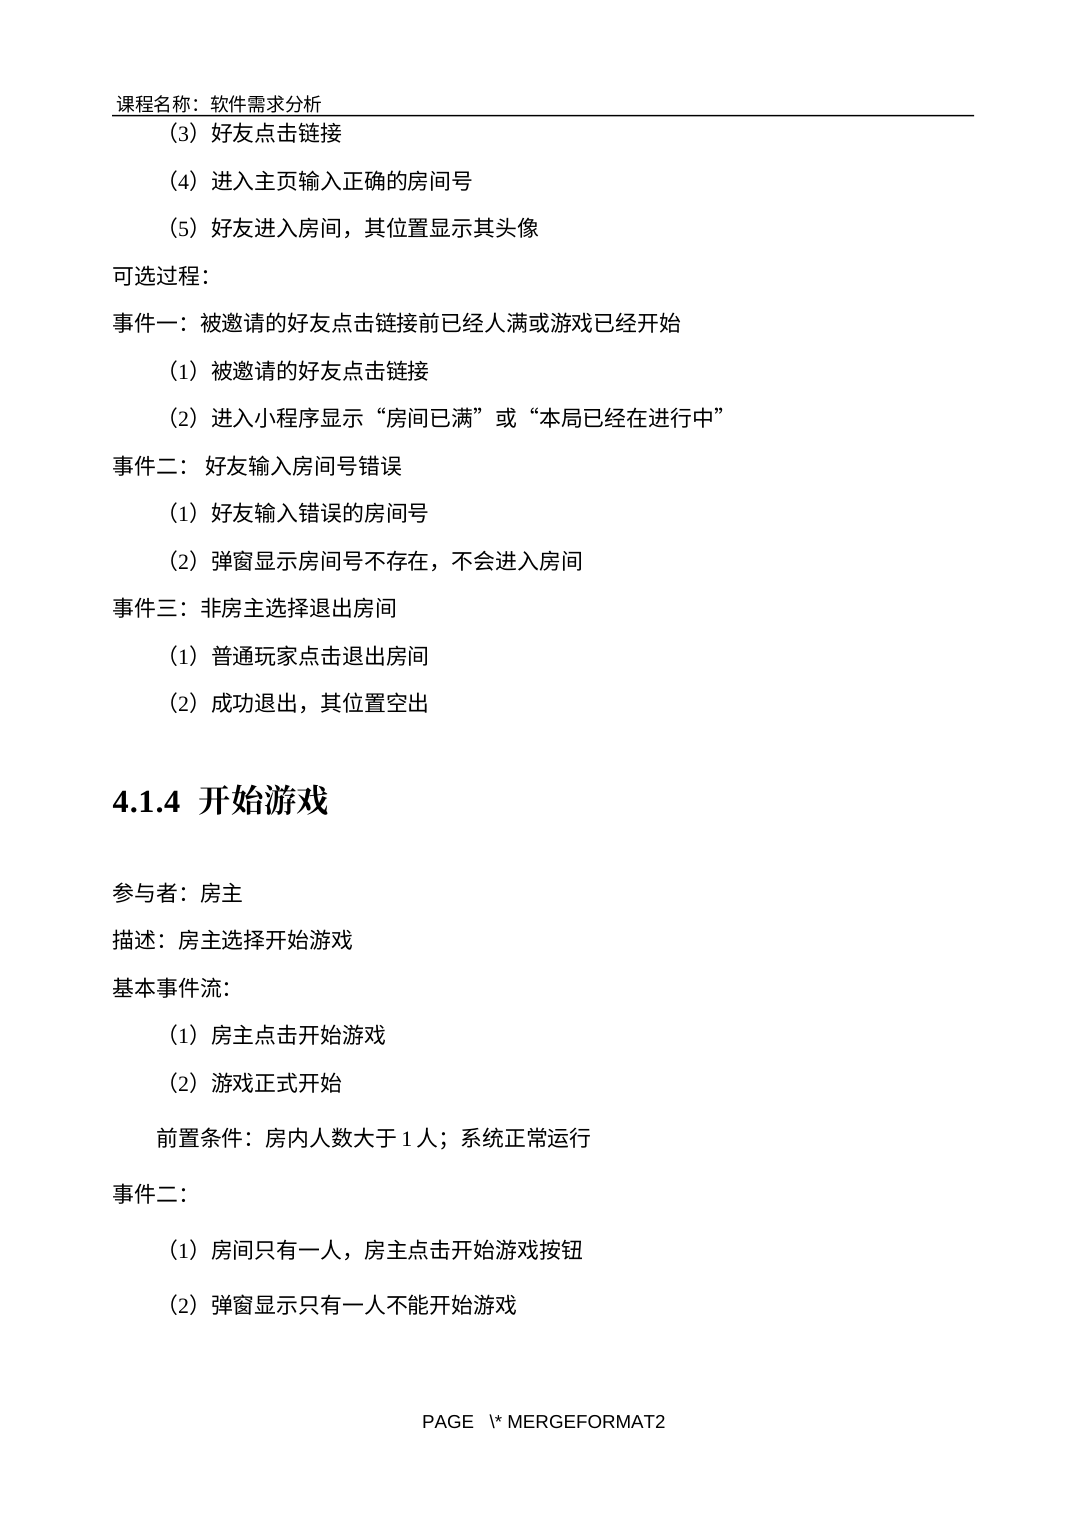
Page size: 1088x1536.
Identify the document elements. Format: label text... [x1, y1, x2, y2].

text 事件二： 好友输入房间号错误 [112, 449, 975, 481]
list 房主点击开始游戏 [112, 1018, 975, 1050]
list 进入主页输入正确的房间号 [112, 164, 975, 196]
list 好友点击链接 [112, 116, 975, 148]
list 好友进入房间，其位置显示其头像 [112, 211, 975, 243]
text 事件一：被邀请的好友点击链接前已经人满或游戏已经开始 [112, 306, 975, 338]
list 被邀请的好友点击链接 [112, 354, 975, 386]
list 普通玩家点击退出房间 [112, 639, 975, 671]
text 前置条件：房内人数大于1人；系统正常运行 [112, 1121, 975, 1153]
text 事件二： [112, 1177, 975, 1209]
list 好友输入错误的房间号 [112, 496, 975, 528]
list 弹窗显示房间号不存在，不会进入房间 [112, 544, 975, 576]
text 参与者：房主 [112, 876, 975, 907]
list 弹窗显示只有一人不能开始游戏 [112, 1288, 975, 1320]
list 游戏正式开始 [112, 1066, 975, 1097]
list 房间只有一人，房主点击开始游戏按钮 [112, 1233, 975, 1264]
list 成功退出，其位置空出 [112, 686, 975, 718]
text 可选过程： [112, 259, 975, 291]
text 描述：房主选择开始游戏 [112, 923, 975, 955]
text 事件三：非房主选择退出房间 [112, 591, 975, 623]
list 进入小程序显示“房间已满”或“本局已经在进行中” [112, 401, 975, 433]
text 4.1.4 开始游戏 [112, 782, 975, 819]
text 基本事件流： [112, 971, 975, 1002]
